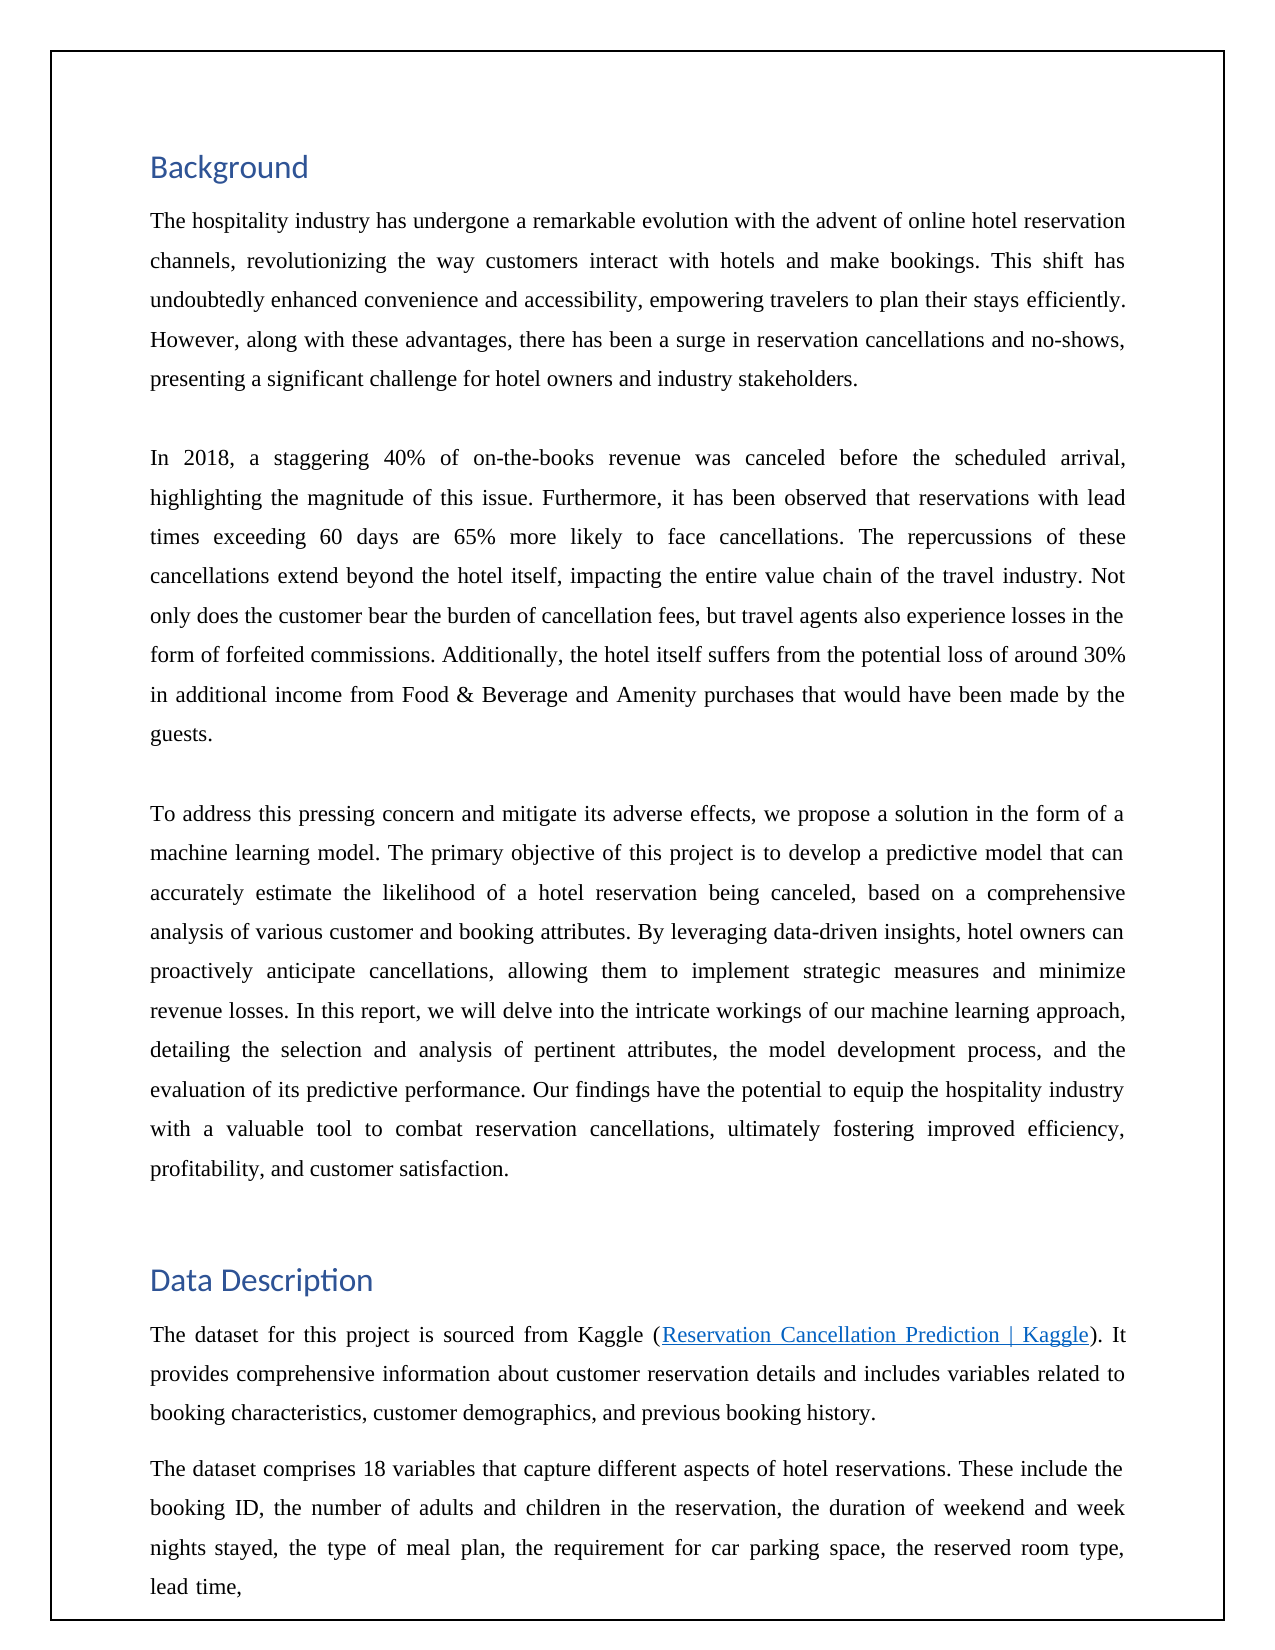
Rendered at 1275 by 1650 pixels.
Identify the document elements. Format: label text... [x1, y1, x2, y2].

text Background [150, 146, 1173, 187]
text In 2018, a staggering 40% of on-the-books revenue was canceled before the scheduled arrival, highlighting the magnitude of this issue. Furthermore, it has been observed that reservations with lead times exceeding 60 days are 65% more likely to face cancellations. The repercussions of these cancellations extend beyond the hotel itself, impacting the entire value chain of the travel industry. Not only does the customer bear the burden of cancellation fees, but travel agents also experience losses in the form of forfeited commissions. Additionally, the hotel itself suffers from the potential loss of around 30% in additional income from Food & Beverage and Amenity purchases that would have been made by the guests. [150, 444, 1126, 747]
text The dataset comprises 18 variables that capture different aspects of hotel reservations. These include the booking ID, the number of adults and children in the reservation, the duration of weekend and week nights stayed, the type of meal plan, the requirement for car parking space, the reserved room type, lead time, [150, 1454, 1125, 1599]
text The hospitality industry has undergone a remarkable evolution with the advent of online hotel reservation channels, revolutionizing the way customers interact with hotels and make bookings. This shift has undoubtedly enhanced convenience and accessibility, empowering travelers to plan their stays efficiently. However, along with these advantages, there has been a surge in reservation cancellations and no-shows, presenting a significant challenge for hotel owners and industry stakeholders. [150, 207, 1126, 392]
text The dataset for this project is sourced from Kaggle (Reservation Cancellation Prediction | Kaggle). It provides comprehensive information about customer reservation details and includes variables related to booking characteristics, customer demographics, and previous booking history. [150, 1321, 1126, 1425]
text To address this pressing concern and mitigate its adverse effects, we propose a solution in the form of a machine learning model. The primary objective of this project is to develop a predictive model that can accurately estimate the likelihood of a hotel reservation being canceled, based on a comprehensive analysis of various customer and booking attributes. By leveraging data-driven insights, hotel owners can proactively anticipate cancellations, allowing them to implement strategic measures and minimize revenue losses. In this report, we will delve into the intricate workings of our machine learning approach, detailing the selection and analysis of pertinent attributes, the model development process, and the evaluation of its predictive performance. Our findings have the potential to equip the hospitality industry with a valuable tool to combat reservation cancellations, ultimately fostering improved efficiency, profitability, and customer satisfaction. [150, 799, 1126, 1181]
subtitle Data Description [150, 1259, 1173, 1300]
